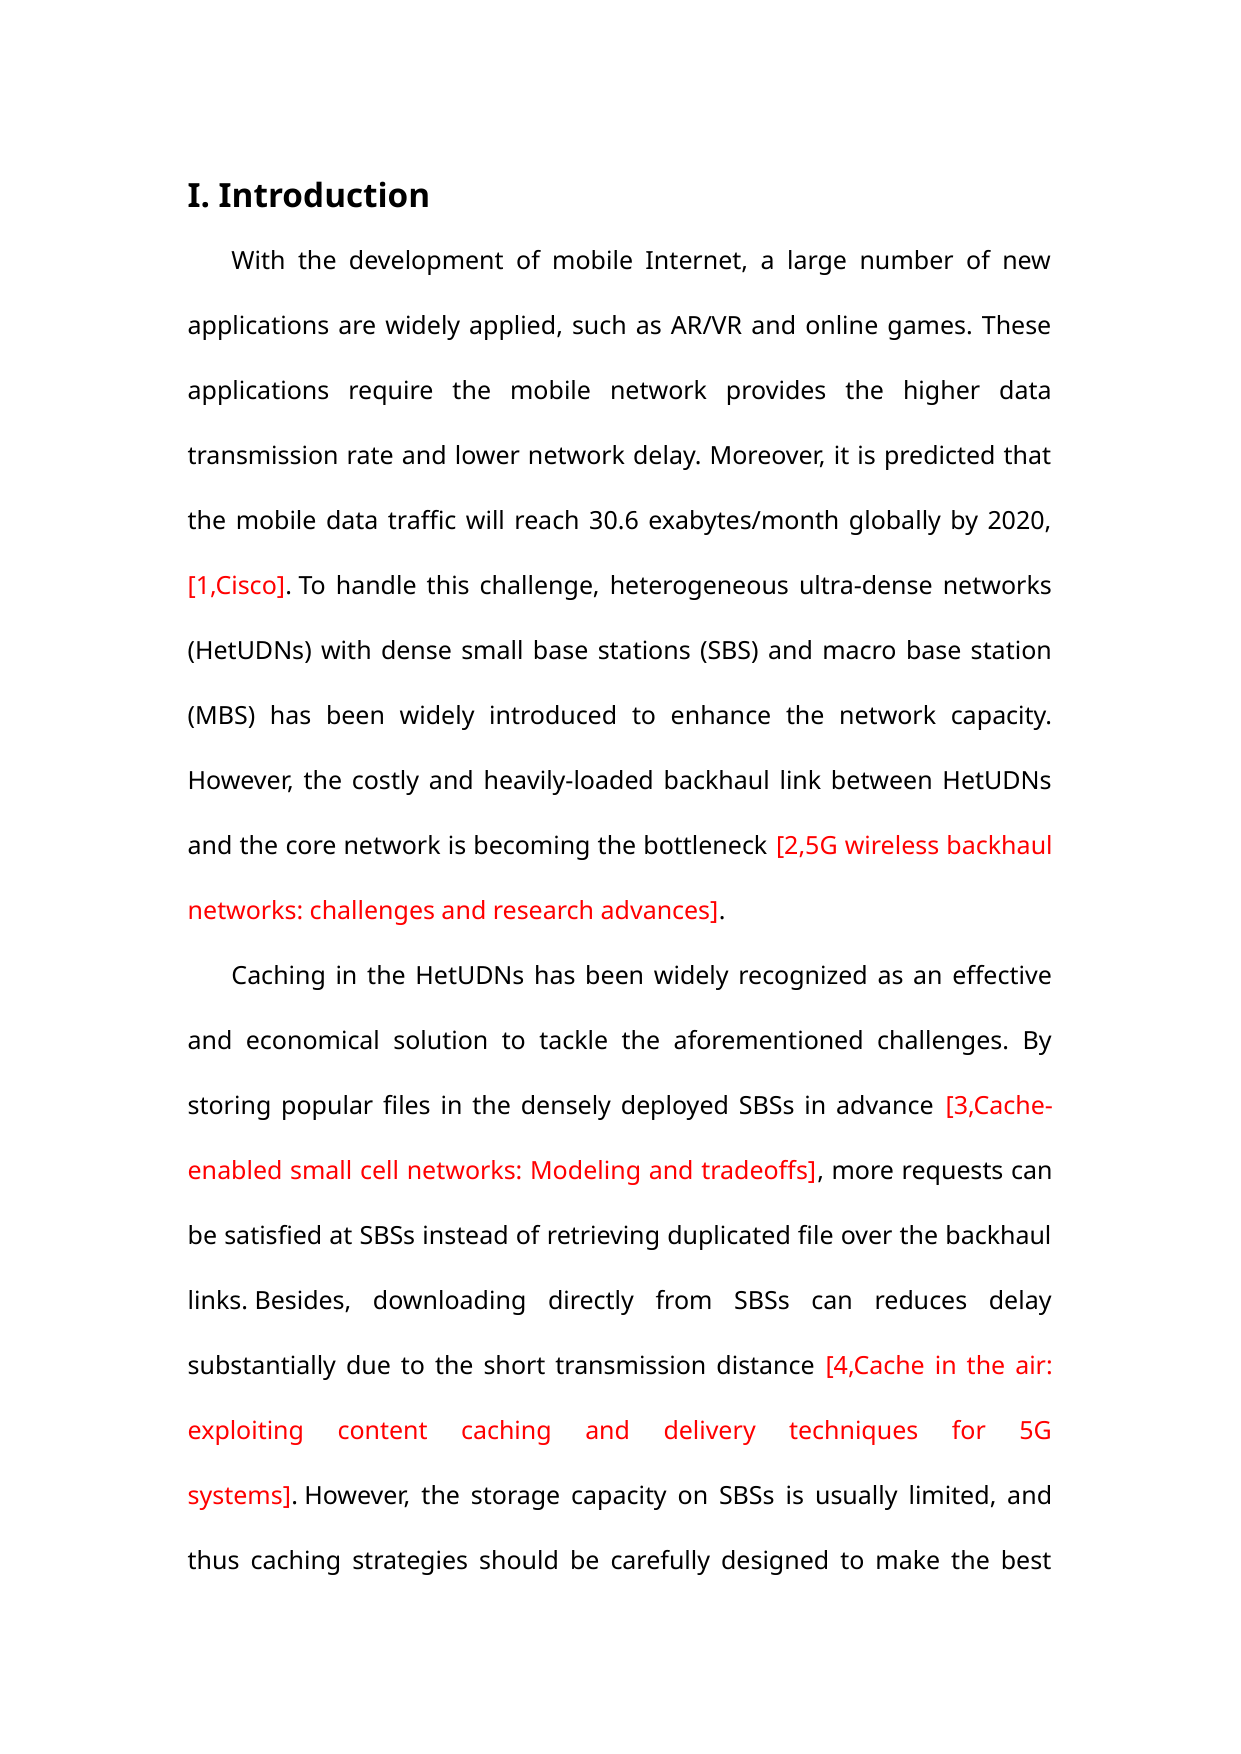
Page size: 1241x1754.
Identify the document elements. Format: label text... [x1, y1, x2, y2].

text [187, 942, 1053, 1592]
text I. Introduction [187, 162, 1053, 227]
text With the development of mobile Internet, a large number of new applications are widely applied, such as AR/VR and online games. These applications require the mobile network provides the higher data transmission rate and lower network delay. Moreover, it is predicted that the mobile data traffic will reach 30.6 exabytes/month globally by 2020, [1,Cisco]. To handle this challenge, heterogeneous ultra-dense networks (HetUDNs) with dense small base stations (SBS) and macro base station (MBS) has been widely introduced to enhance the network capacity. However, the costly and heavily-loaded backhaul link between HetUDNs and the core network is becoming the bottleneck [2,5G wireless backhaul networks: challenges and research advances]. [187, 227, 1053, 942]
